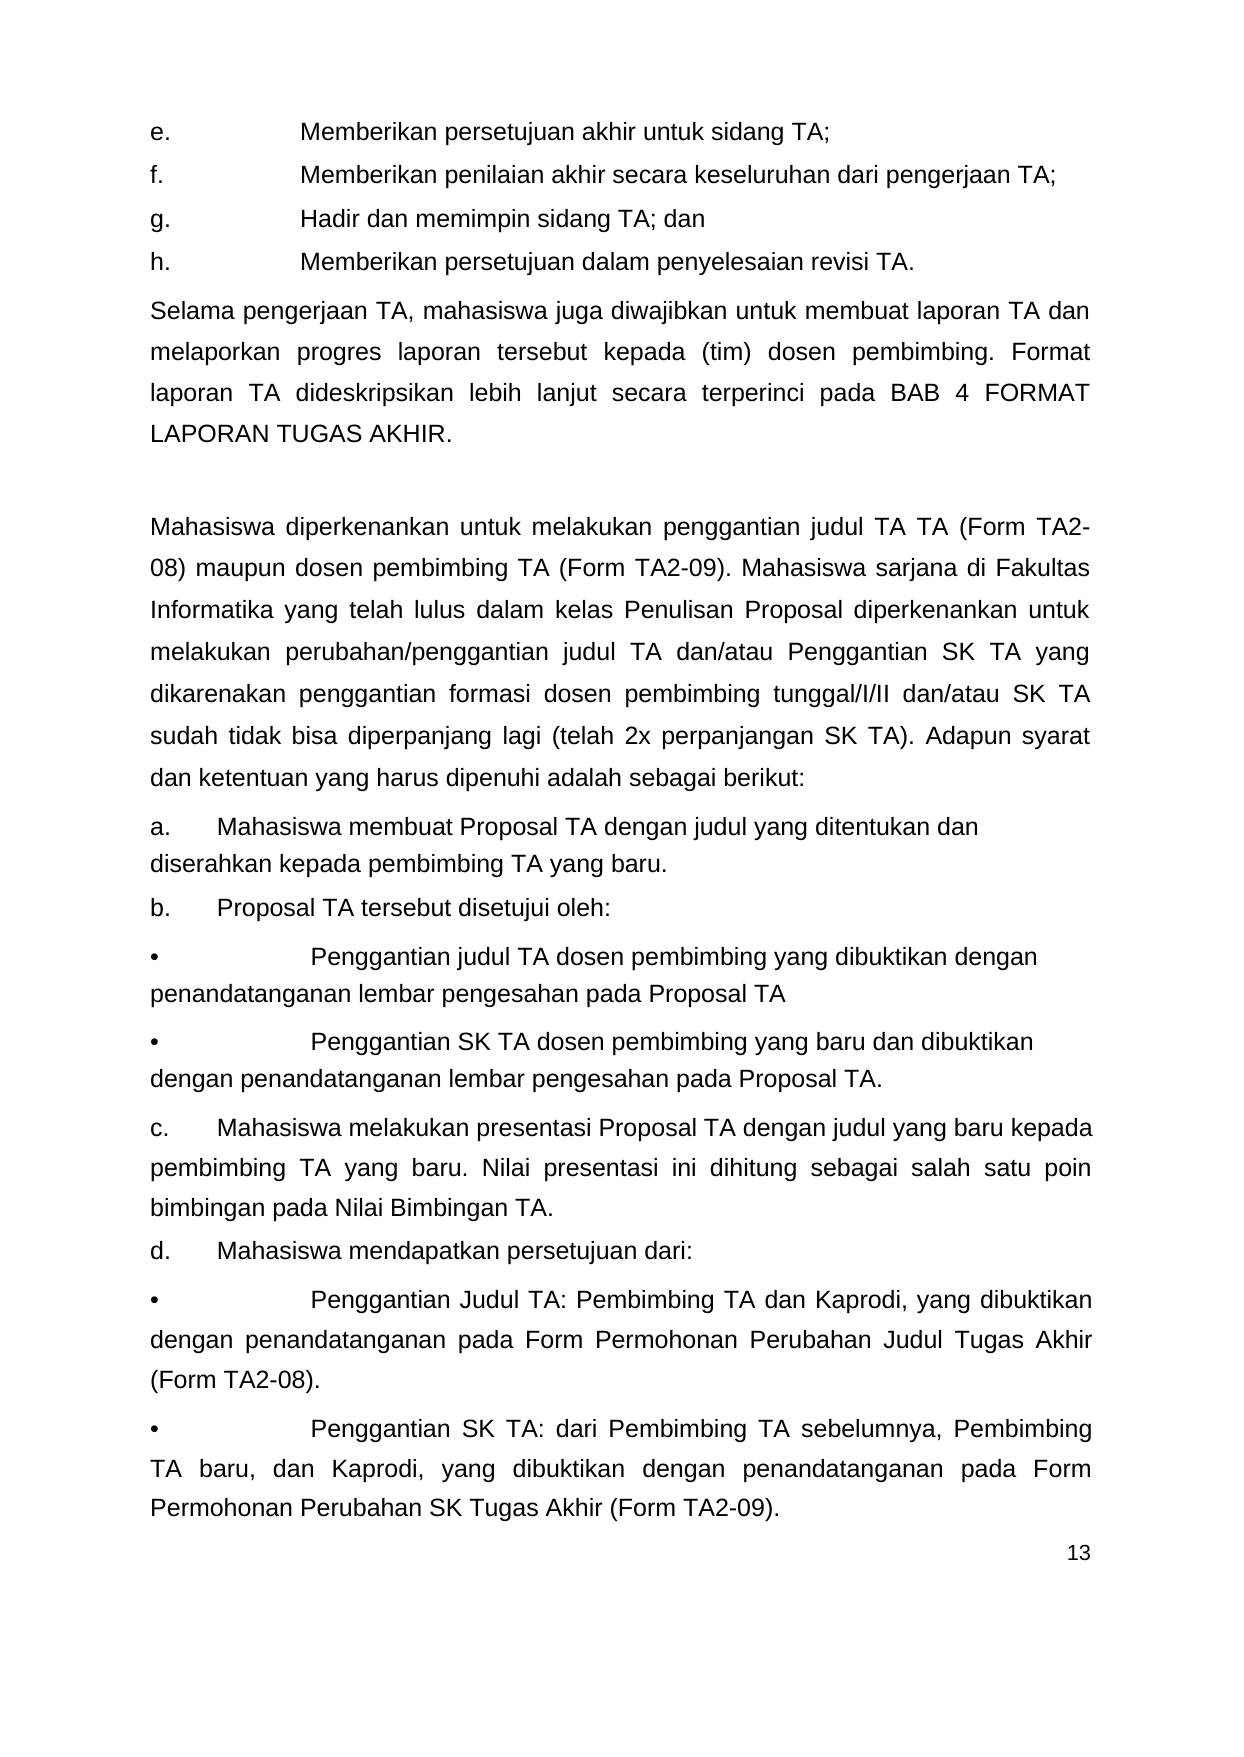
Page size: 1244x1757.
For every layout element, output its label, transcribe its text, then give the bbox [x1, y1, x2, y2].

list Penggantian Judul TA: Pembimbing TA dan Kaprodi, yang dibuktikan dengan penandatanganan pada Form Permohonan Perubahan Judul Tugas Akhir (Form TA2-08). [150, 1285, 1094, 1393]
list Memberikan persetujuan akhir untuk sidang TA; [150, 117, 1094, 146]
text Selama pengerjaan TA, mahasiswa juga diwajibkan untuk membuat laporan TA dan melaporkan progres laporan tersebut kepada (tim) dosen pembimbing. Format laporan TA dideskripsikan lebih lanjut secara terperinci pada BAB 4 FORMAT LAPORAN TUGAS AKHIR. [150, 296, 1092, 448]
list Memberikan persetujuan dalam penyelesaian revisi TA. [150, 247, 1094, 275]
list Memberikan penilaian akhir secara keseluruhan dari pengerjaan TA; [150, 160, 1094, 189]
text Mahasiswa diperkenankan untuk melakukan penggantian judul TA TA (Form TA2-08) maupun dosen pembimbing TA (Form TA2-09). Mahasiswa sarjana di Fakultas Informatika yang telah lulus dalam kelas Penulisan Proposal diperkenankan untuk melakukan perubahan/penggantian judul TA dan/atau Penggantian SK TA yang dikarenakan penggantian formasi dosen pembimbing tunggal/I/II dan/atau SK TA sudah tidak bisa diperpanjang lagi (telah 2x perpanjangan SK TA). Adapun syarat dan ketentuan yang harus dipenuhi adalah sebagai berikut: [150, 511, 1092, 791]
list Hadir dan memimpin sidang TA; dan [150, 204, 1094, 232]
list Penggantian SK TA dosen pembimbing yang baru dan dibuktikan dengan penandatanganan lembar pengesahan pada Proposal TA. [150, 1027, 1094, 1093]
list Penggantian SK TA: dari Pembimbing TA sebelumnya, Pembimbing TA baru, dan Kaprodi, yang dibuktikan dengan penandatanganan pada Form Permohonan Perubahan SK Tugas Akhir (Form TA2-09). [150, 1414, 1094, 1522]
list Mahasiswa melakukan presentasi Proposal TA dengan judul yang baru kepada pembimbing TA yang baru. Nilai presentasi ini dihitung sebagai salah satu poin bimbingan pada Nilai Bimbingan TA. [150, 1113, 1094, 1222]
list Penggantian judul TA dosen pembimbing yang dibuktikan dengan penandatanganan lembar pengesahan pada Proposal TA [150, 941, 1094, 1007]
list Proposal TA tersebut disetujui oleh: [150, 892, 1094, 921]
list Mahasiswa mendapatkan persetujuan dari: [150, 1236, 1094, 1265]
text 13 [1067, 1540, 1094, 1565]
list Mahasiswa membuat Proposal TA dengan judul yang ditentukan dan diserahkan kepada pembimbing TA yang baru. [150, 812, 1094, 878]
